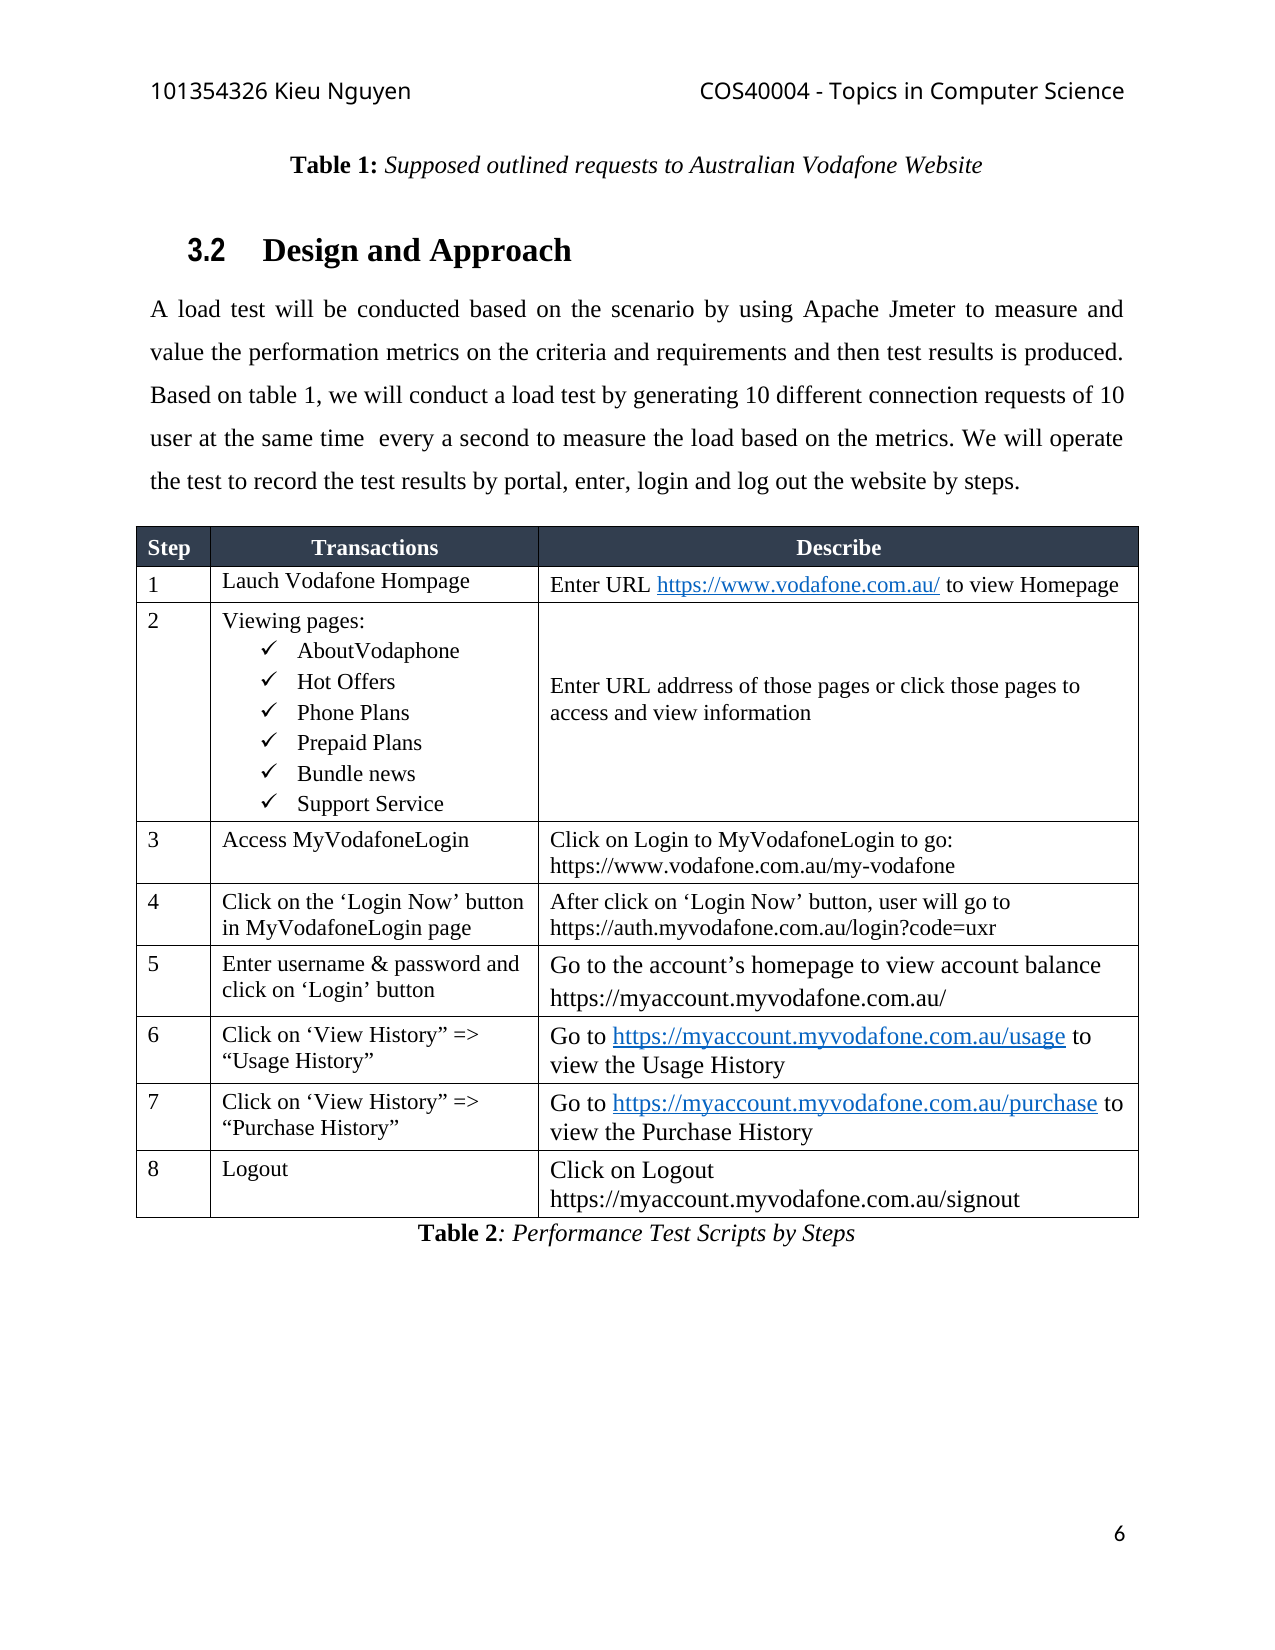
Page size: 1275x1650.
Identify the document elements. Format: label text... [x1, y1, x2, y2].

table_cell 4 [137, 884, 210, 945]
table_cell 2 [137, 603, 210, 821]
table_cell Click on the ‘Login Now’ button in MyVodafoneLogin page [211, 884, 538, 945]
table_header Describe [539, 527, 1138, 566]
table_cell Enter username & password and click on ‘Login’ button [211, 946, 538, 1016]
table_header Step [137, 527, 210, 566]
subtitle Design and Approach [187, 231, 1125, 269]
table_cell Click on Login to MyVodafoneLogin to go: https://www.vodafone.com.au/my-vodafone [539, 822, 1138, 883]
table_cell 1 [137, 567, 210, 602]
table_cell Access MyVodafoneLogin [211, 822, 538, 883]
table_cell Viewing pages: AboutVodaphone Hot Offers Phone Plans Prepaid Plans Bundle news Support Service [211, 603, 538, 821]
table_cell 8 [137, 1151, 210, 1217]
table_cell Enter URL https://www.vodafone.com.au/ to view Homepage [539, 567, 1138, 602]
text A load test will be conducted based on the scenario by using Apache Jmeter to measure and value the performation metrics on the criteria and requirements and then test results is produced. Based on table 1, we will conduct a load test by generating 10 different connection requests of 10 user at the same time every a second to measure the load based on the metrics. We will operate the test to record the test results by portal, enter, login and log out the website by steps. [150, 294, 1125, 495]
table_cell 3 [137, 822, 210, 883]
table_cell Enter URL addrress of those pages or click those pages to access and view information [539, 603, 1138, 821]
table_cell Go to https://myaccount.myvodafone.com.au/purchase to view the Purchase History [539, 1084, 1138, 1150]
table_cell Click on ‘View History” => “Usage History” [211, 1017, 538, 1083]
table_cell 5 [137, 946, 210, 1016]
table_header Transactions [211, 527, 538, 566]
text Table 2: Performance Test Scripts by Steps [150, 1218, 1125, 1246]
table_cell Click on Logout https://myaccount.myvodafone.com.au/signout [539, 1151, 1138, 1217]
table_cell After click on ‘Login Now’ button, user will go to https://auth.myvodafone.com.au/login?code=uxr [539, 884, 1138, 945]
table_cell 6 [137, 1017, 210, 1083]
table_cell Go to the account’s homepage to view account balance https://myaccount.myvodafone.com.au/ [539, 946, 1138, 1016]
table_cell Go to https://myaccount.myvodafone.com.au/usage to view the Usage History [539, 1017, 1138, 1083]
table_cell Lauch Vodafone Hompage [211, 567, 538, 602]
table_cell 7 [137, 1084, 210, 1150]
text Table 1: Supposed outlined requests to Australian Vodafone Website [150, 150, 1125, 179]
table_cell Click on ‘View History” => “Purchase History” [211, 1084, 538, 1150]
table_cell Logout [211, 1151, 538, 1217]
